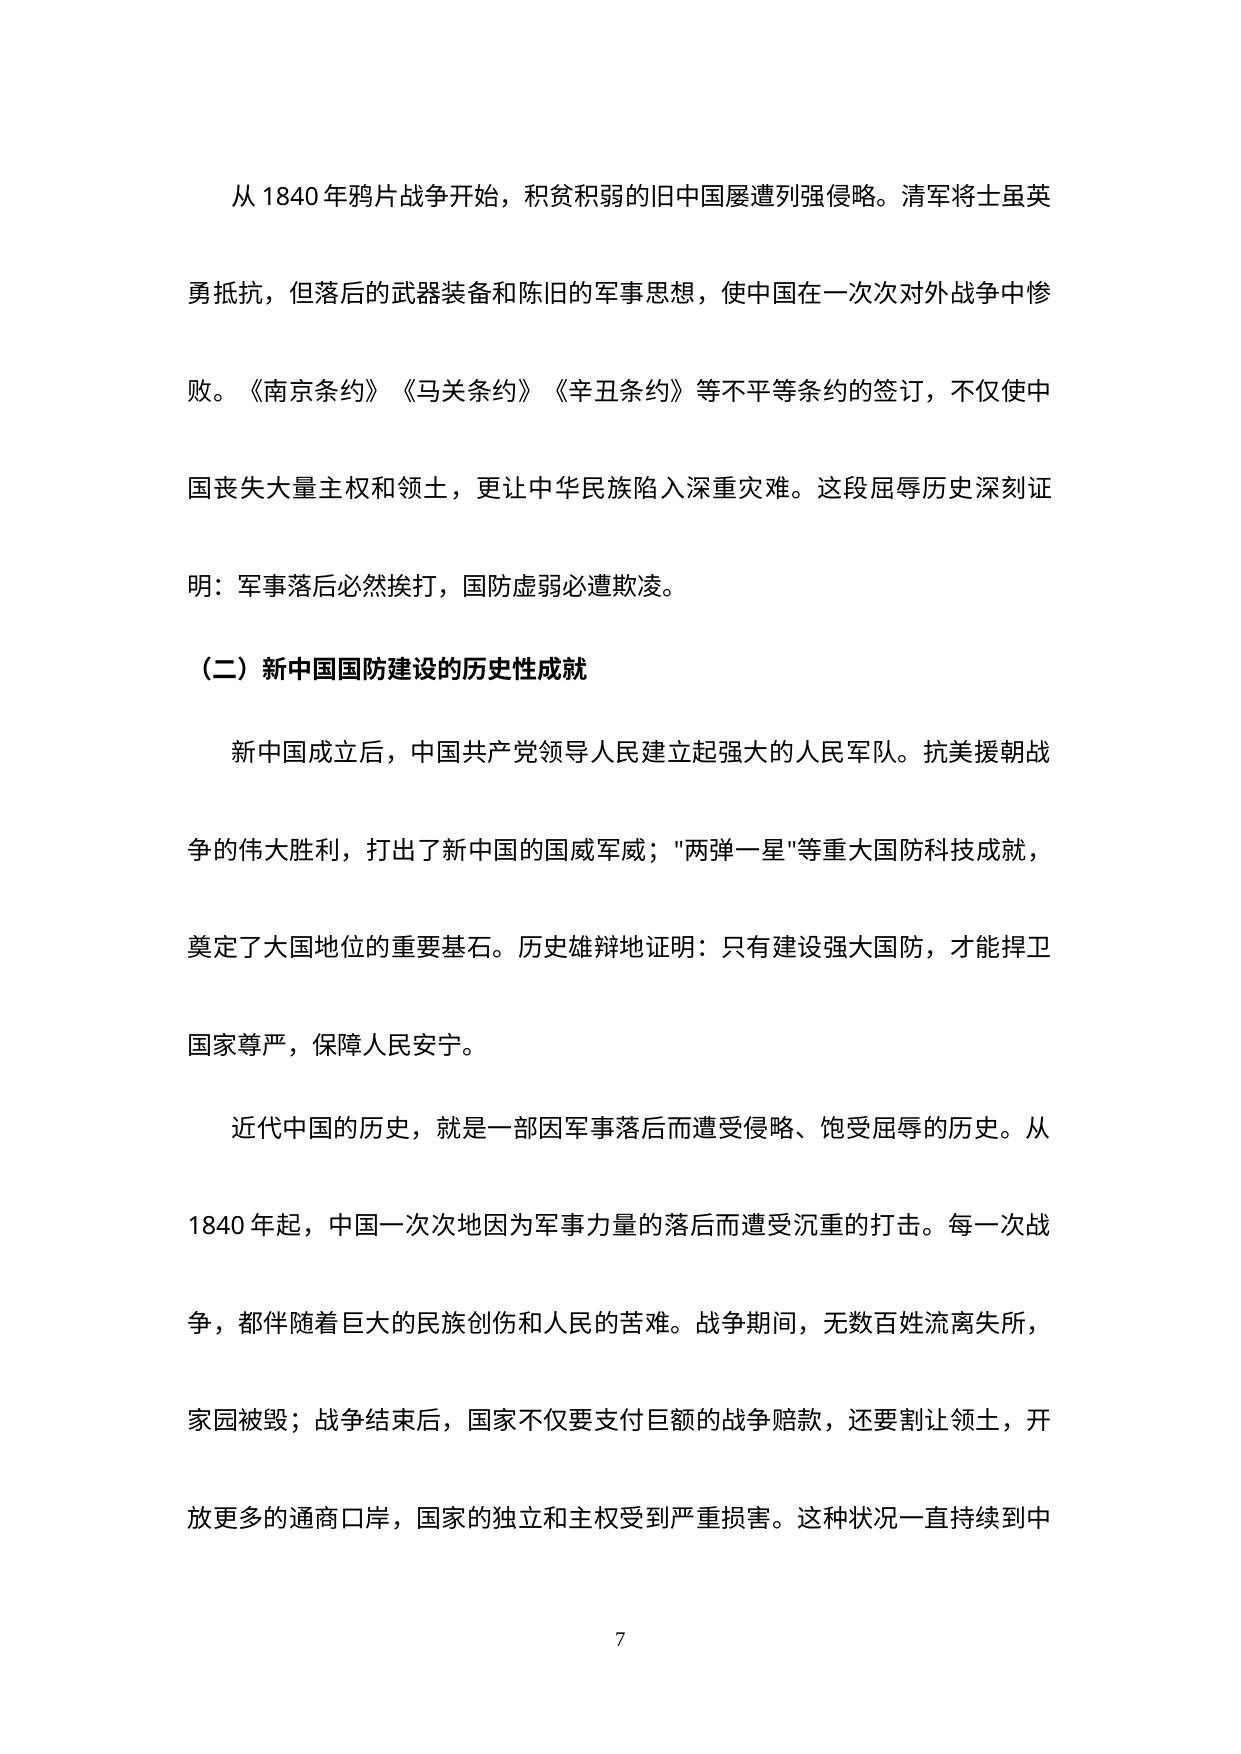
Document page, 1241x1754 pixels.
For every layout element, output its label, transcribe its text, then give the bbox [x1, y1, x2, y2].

text （二）新中国国防建设的历史性成就 [187, 635, 1053, 700]
text 从1840年鸦片战争开始，积贫积弱的旧中国屡遭列强侵略。清军将士虽英勇抵抗，但落后的武器装备和陈旧的军事思想，使中国在一次次对外战争中惨败。《南京条约》《马关条约》《辛丑条约》等不平等条约的签订，不仅使中国丧失大量主权和领土，更让中华民族陷入深重灾难。这段屈辱历史深刻证明：军事落后必然挨打，国防虚弱必遭欺凌。 [187, 162, 1053, 617]
text 新中国成立后，中国共产党领导人民建立起强大的人民军队。抗美援朝战争的伟大胜利，打出了新中国的国威军威；"两弹一星"等重大国防科技成就，奠定了大国地位的重要基石。历史雄辩地证明：只有建设强大国防，才能捍卫国家尊严，保障人民安宁。 [187, 718, 1053, 1076]
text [187, 1094, 1053, 1549]
